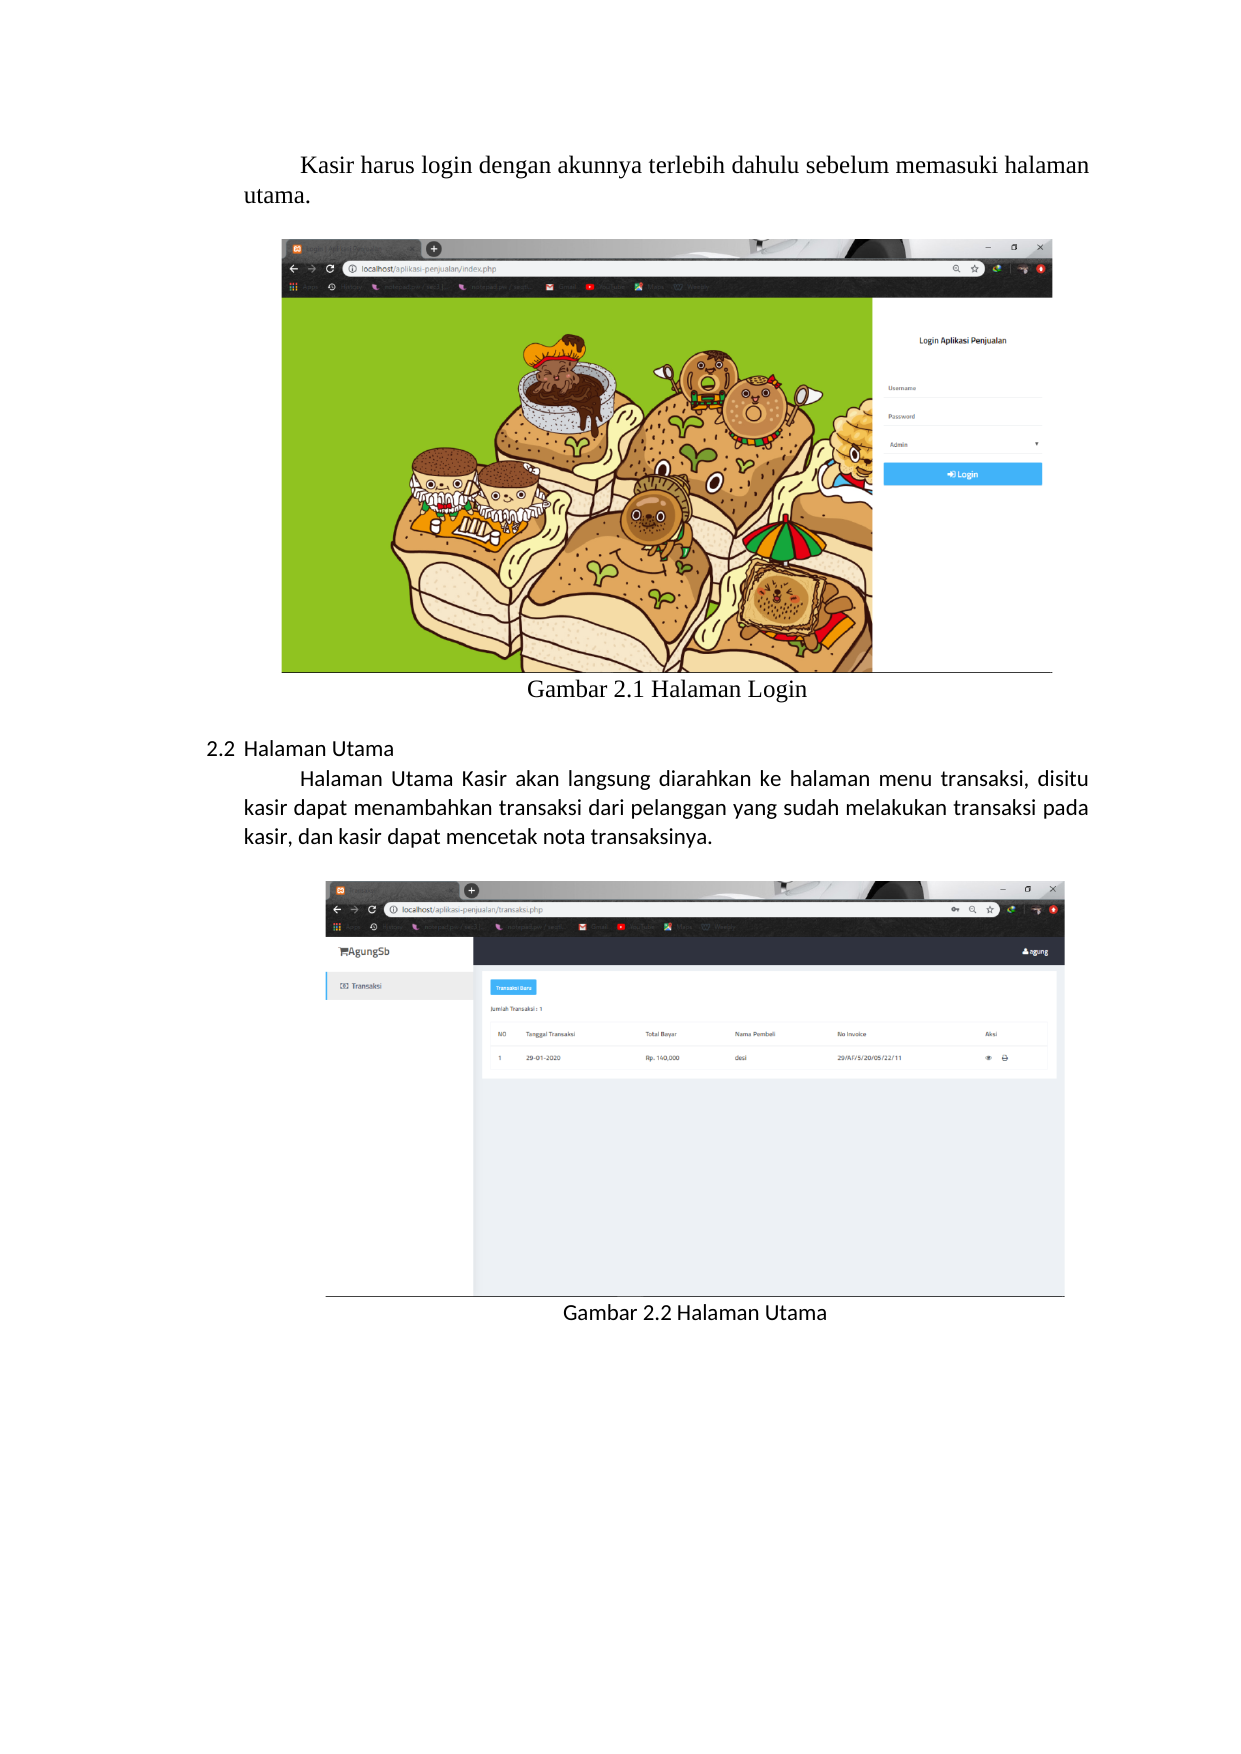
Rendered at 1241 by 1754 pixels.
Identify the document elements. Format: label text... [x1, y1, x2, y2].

picture [281, 239, 1053, 673]
list Gambar 2.2 Halaman Utama [244, 1298, 1090, 1326]
list Halaman Utama Kasir akan langsung diarahkan ke halaman menu transaksi, disitu kasir dapat menambahkan transaksi dari pelanggan yang sudah melakukan transaksi pada kasir, dan kasir dapat mencetak nota transaksinya. [244, 764, 1090, 850]
list Kasir harus login dengan akunnya terlebih dahulu sebelum memasuki halaman utama. [244, 150, 1090, 209]
list Halaman Utama [206, 734, 1090, 762]
list Gambar 2.1 Halaman Login [244, 674, 1090, 703]
picture [325, 881, 1065, 1297]
